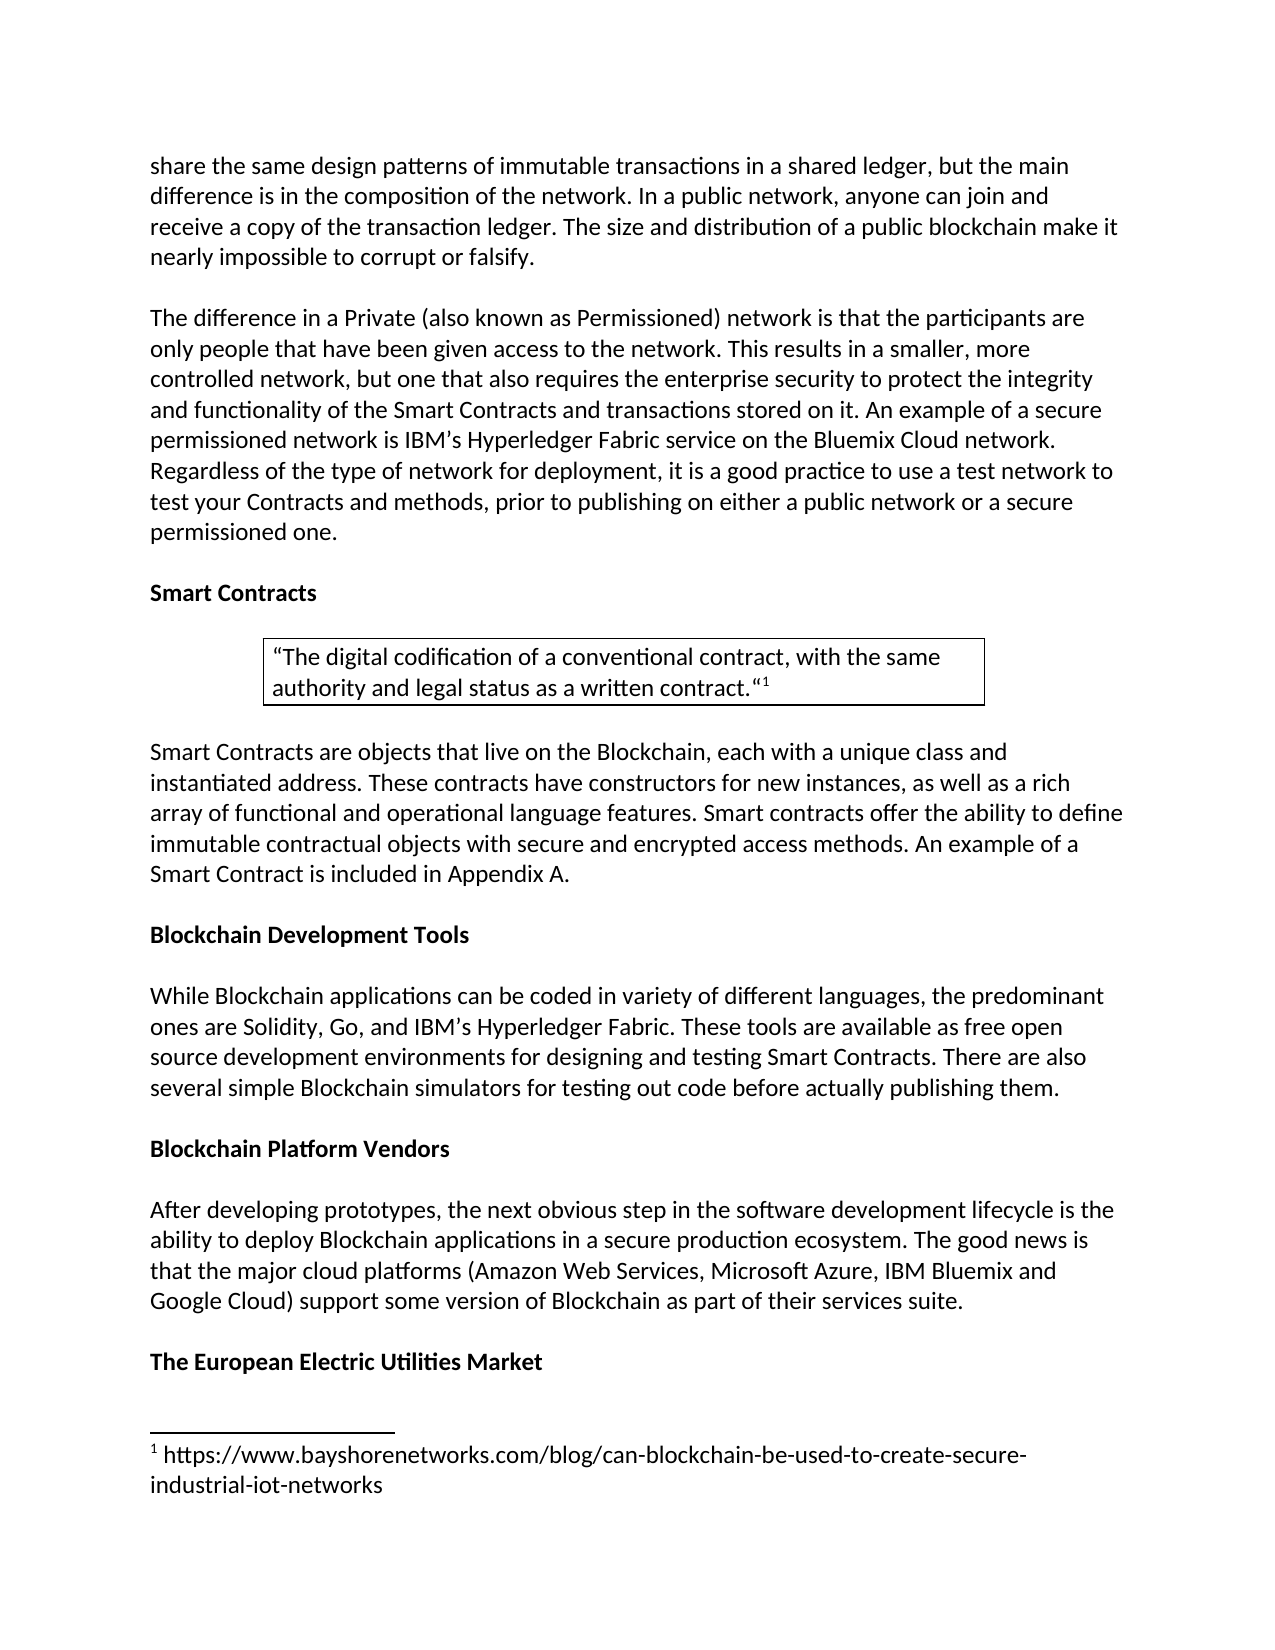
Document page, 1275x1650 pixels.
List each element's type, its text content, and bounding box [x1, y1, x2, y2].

text “The digital codification of a conventional contract, with the same authority and legal status as a written contract.“ [264, 639, 984, 704]
text Smart Contracts [150, 577, 1125, 608]
text The European Electric Utilities Market [150, 1347, 1125, 1377]
text The difference in a Private (also known as Permissioned) network is that the participants are only people that have been given access to the network. This results in a smaller, more controlled network, but one that also requires the enterprise security to protect the integrity and functionality of the Smart Contracts and transactions stored on it. An example of a secure permissioned network is IBM’s Hyperledger Fabric service on the Bluemix Cloud network. [150, 303, 1125, 455]
text Smart Contracts are objects that live on the Blockchain, each with a unique class and instantiated address. These contracts have constructors for new instances, as well as a rich array of functional and operational language features. Smart contracts offer the ability to define immutable contractual objects with secure and encrypted access methods. An example of a Smart Contract is included in Appendix A. [150, 736, 1125, 889]
text Regardless of the type of network for deployment, it is a good practice to use a test network to test your Contracts and methods, prior to publishing on either a public network or a secure permissioned one. [150, 455, 1125, 547]
text Blockchain Platform Vendors [150, 1133, 1125, 1163]
text Blockchain Development Tools [150, 919, 1125, 950]
text While Blockchain applications can be coded in variety of different languages, the predominant ones are Solidity, Go, and IBM’s Hyperledger Fabric. These tools are available as free open source development environments for designing and testing Smart Contracts. There are also several simple Blockchain simulators for testing out code before actually publishing them. [150, 980, 1125, 1102]
text After developing prototypes, the next obvious step in the software development lifecycle is the ability to deploy Blockchain applications in a secure production ecosystem. The good news is that the major cloud platforms (Amazon Web Services, Microsoft Azure, IBM Bluemix and Google Cloud) support some version of Blockchain as part of their services suite. [150, 1194, 1125, 1316]
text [150, 150, 1125, 272]
